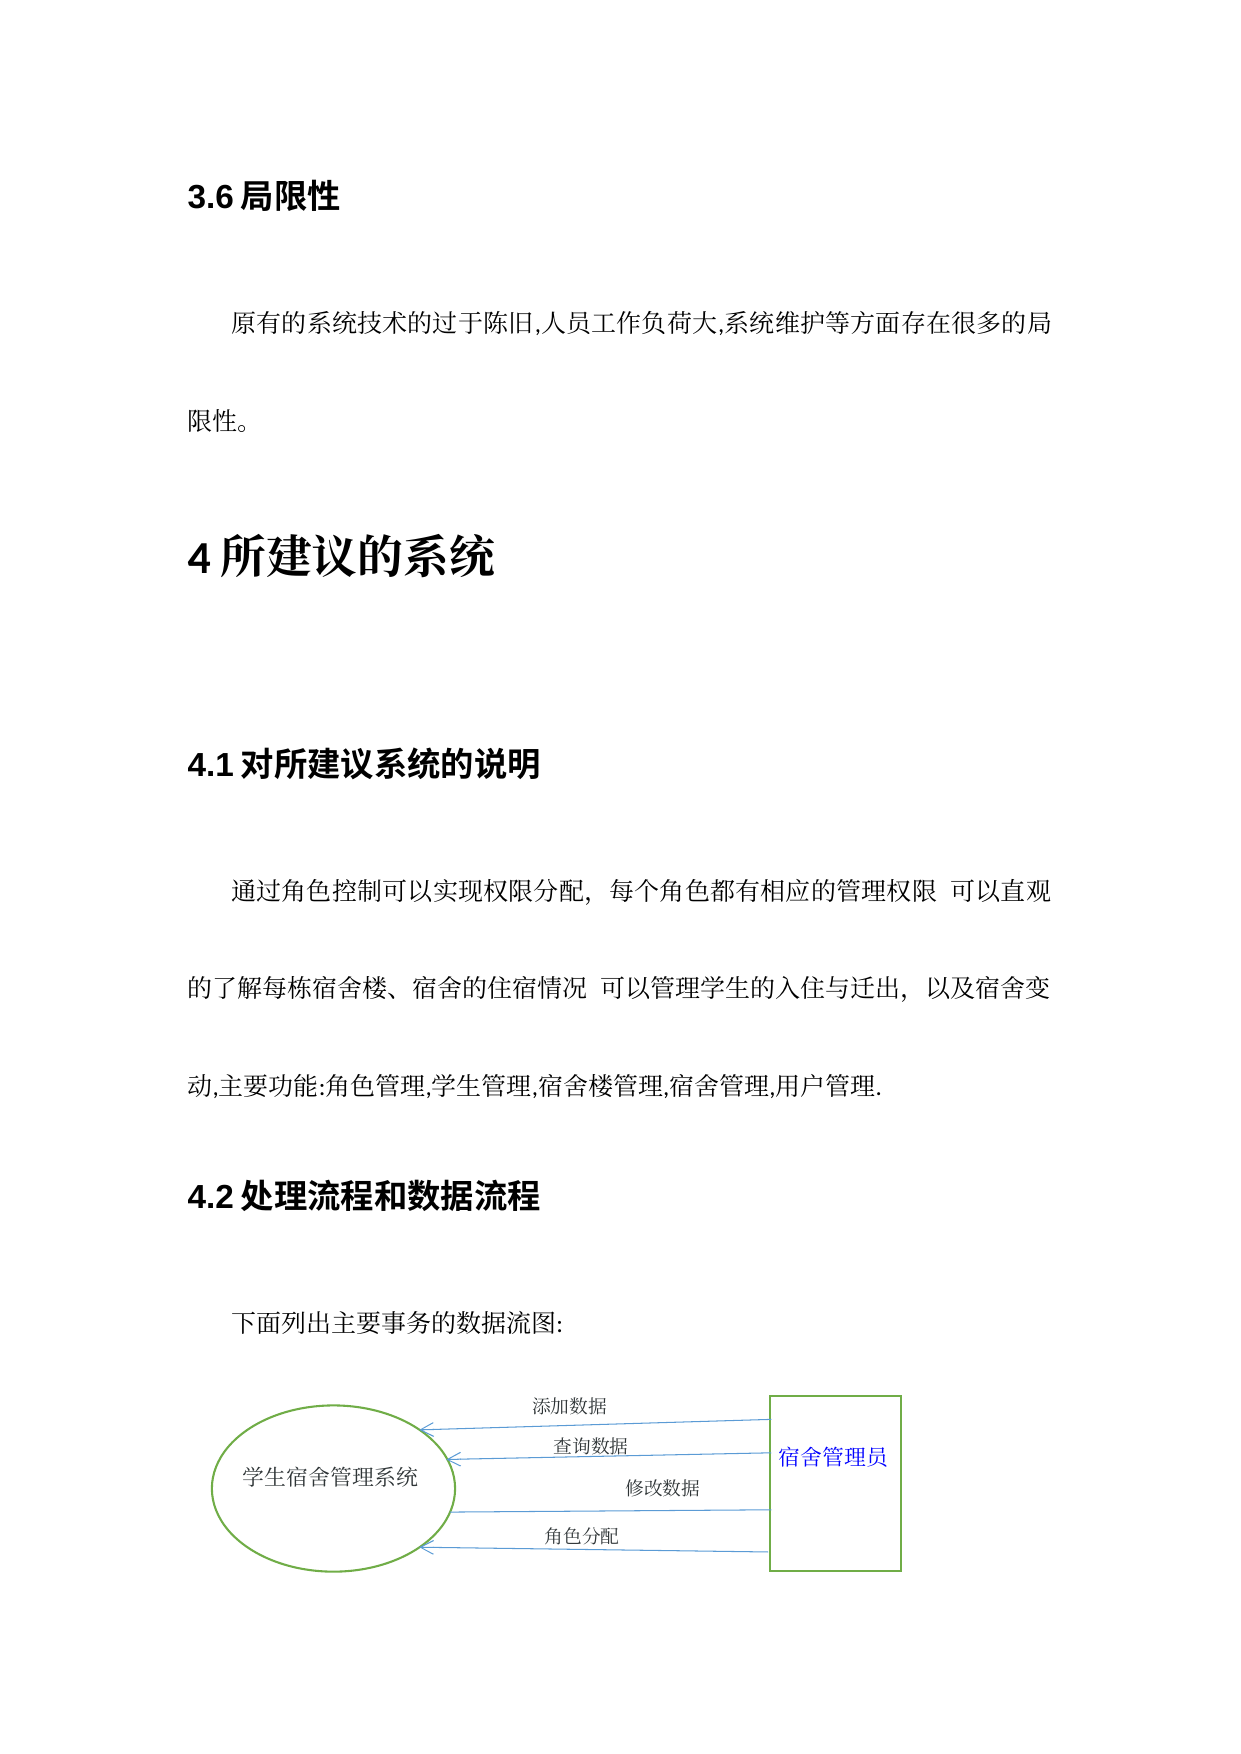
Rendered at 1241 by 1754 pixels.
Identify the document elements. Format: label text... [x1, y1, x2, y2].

subtitle 4.1对所建议系统的说明 [187, 730, 1053, 795]
subtitle 3.6局限性 [187, 162, 1053, 227]
subtitle 4.2处理流程和数据流程 [187, 1162, 1053, 1227]
text 原有的系统技术的过于陈旧,人员工作负荷大,系统维护等方面存在很多的局限性。 [187, 289, 1053, 452]
text 通过角色控制可以实现权限分配，每个角色都有相应的管理权限 可以直观的了解每栋宿舍楼、宿舍的住宿情况 可以管理学生的入住与迁出，以及宿舍变动,主要功能:角色管理,学生管理,宿舍楼管理,宿舍管理,用户管理. [187, 857, 1053, 1117]
subtitle 4所建议的系统 [187, 505, 1053, 602]
text 下面列出主要事务的数据流图: [187, 1289, 1053, 1354]
